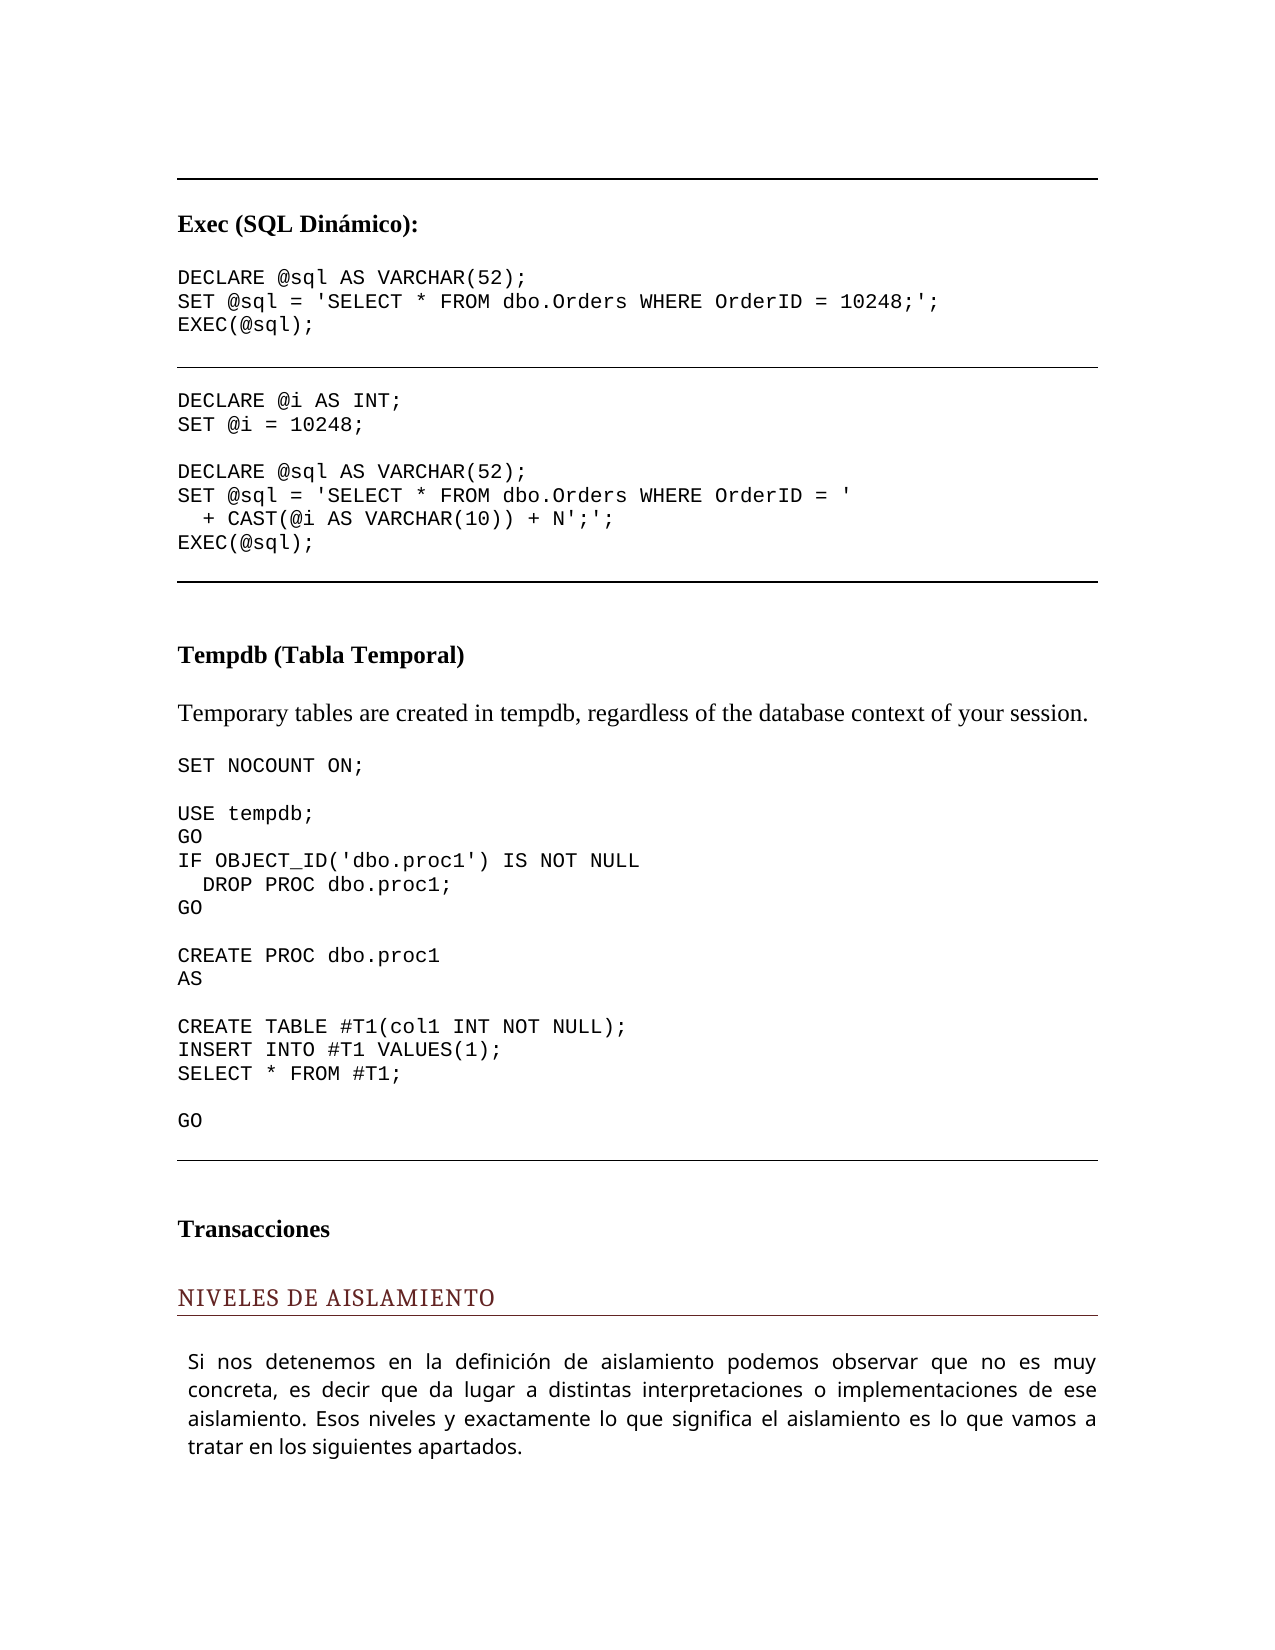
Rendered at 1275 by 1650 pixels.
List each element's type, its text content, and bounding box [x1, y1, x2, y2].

text DECLARE @sql AS VARCHAR(52); [177, 461, 1098, 485]
text SET @sql = 'SELECT * FROM dbo.Orders WHERE OrderID = 10248;'; [177, 291, 1098, 314]
text DECLARE @i AS INT; [177, 390, 1098, 414]
text USE tempdb; [177, 803, 1098, 826]
text GO [177, 1110, 1098, 1134]
subtitle Niveles de aislamiento [177, 1284, 1098, 1315]
text GO [177, 897, 1098, 921]
text SELECT * FROM #T1; [177, 1063, 1098, 1087]
text DROP PROC dbo.proc1; [177, 874, 1098, 897]
text INSERT INTO #T1 VALUES(1); [177, 1039, 1098, 1063]
text + CAST(@i AS VARCHAR(10)) + N';'; [177, 508, 1098, 532]
text Tempdb (Tabla Temporal) [177, 640, 1098, 668]
text DECLARE @sql AS VARCHAR(52); [177, 267, 1098, 291]
text EXEC(@sql); [177, 532, 1098, 556]
text CREATE TABLE #T1(col1 INT NOT NULL); [177, 1016, 1098, 1039]
text SET NOCOUNT ON; [177, 756, 1098, 779]
text Exec (SQL Dinámico): [177, 209, 1098, 238]
text Transacciones [177, 1214, 1098, 1243]
text SET @sql = 'SELECT * FROM dbo.Orders WHERE OrderID = ' [177, 485, 1098, 508]
text GO [177, 826, 1098, 850]
text Si nos detenemos en la definición de aislamiento podemos observar que no es muy concreta, es decir que da lugar a distintas interpretaciones o implementaciones de ese aislamiento. Esos niveles y exactamente lo que significa el aislamiento es lo que vamos a tratar en los siguientes apartados. [188, 1347, 1098, 1461]
text SET @i = 10248; [177, 414, 1098, 437]
text Temporary tables are created in tempdb, regardless of the database context of your session. [177, 698, 1098, 726]
text CREATE PROC dbo.proc1 [177, 945, 1098, 968]
text IF OBJECT_ID('dbo.proc1') IS NOT NULL [177, 850, 1098, 874]
text EXEC(@sql); [177, 314, 1098, 338]
text AS [177, 968, 1098, 992]
